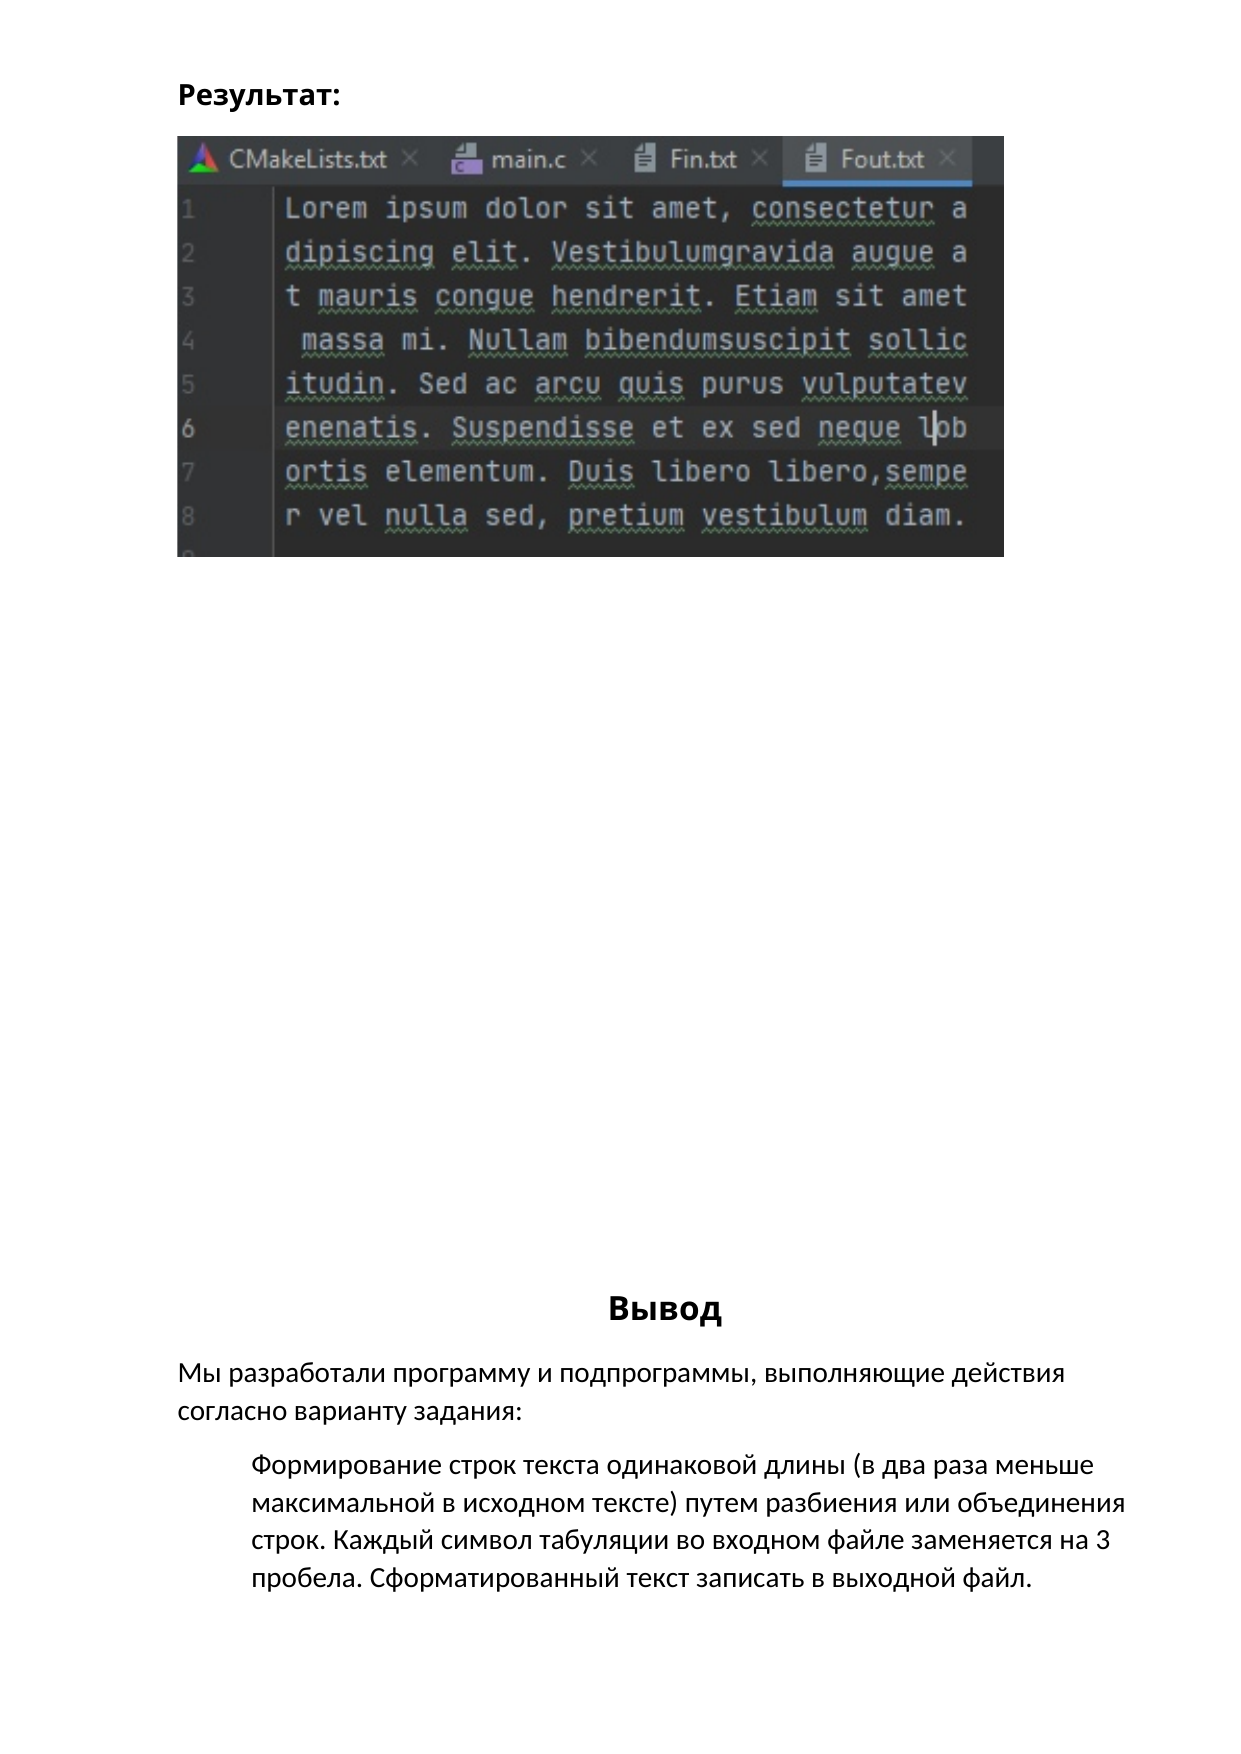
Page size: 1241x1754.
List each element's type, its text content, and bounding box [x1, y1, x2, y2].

text Формирование строк текста одинаковой длины (в два раза меньше максимальной в исходном тексте) путем разбиения или объединения строк. Каждый символ табуляции во входном файле заменяется на 3 пробела. Сформатированный текст записать в выходной файл. [251, 1446, 1152, 1595]
picture [177, 136, 1004, 557]
text Вывод [177, 1285, 1152, 1330]
text Результат: [177, 74, 1152, 113]
text Мы разработали программу и подпрограммы, выполняющие действия согласно варианту задания: [177, 1354, 1152, 1427]
